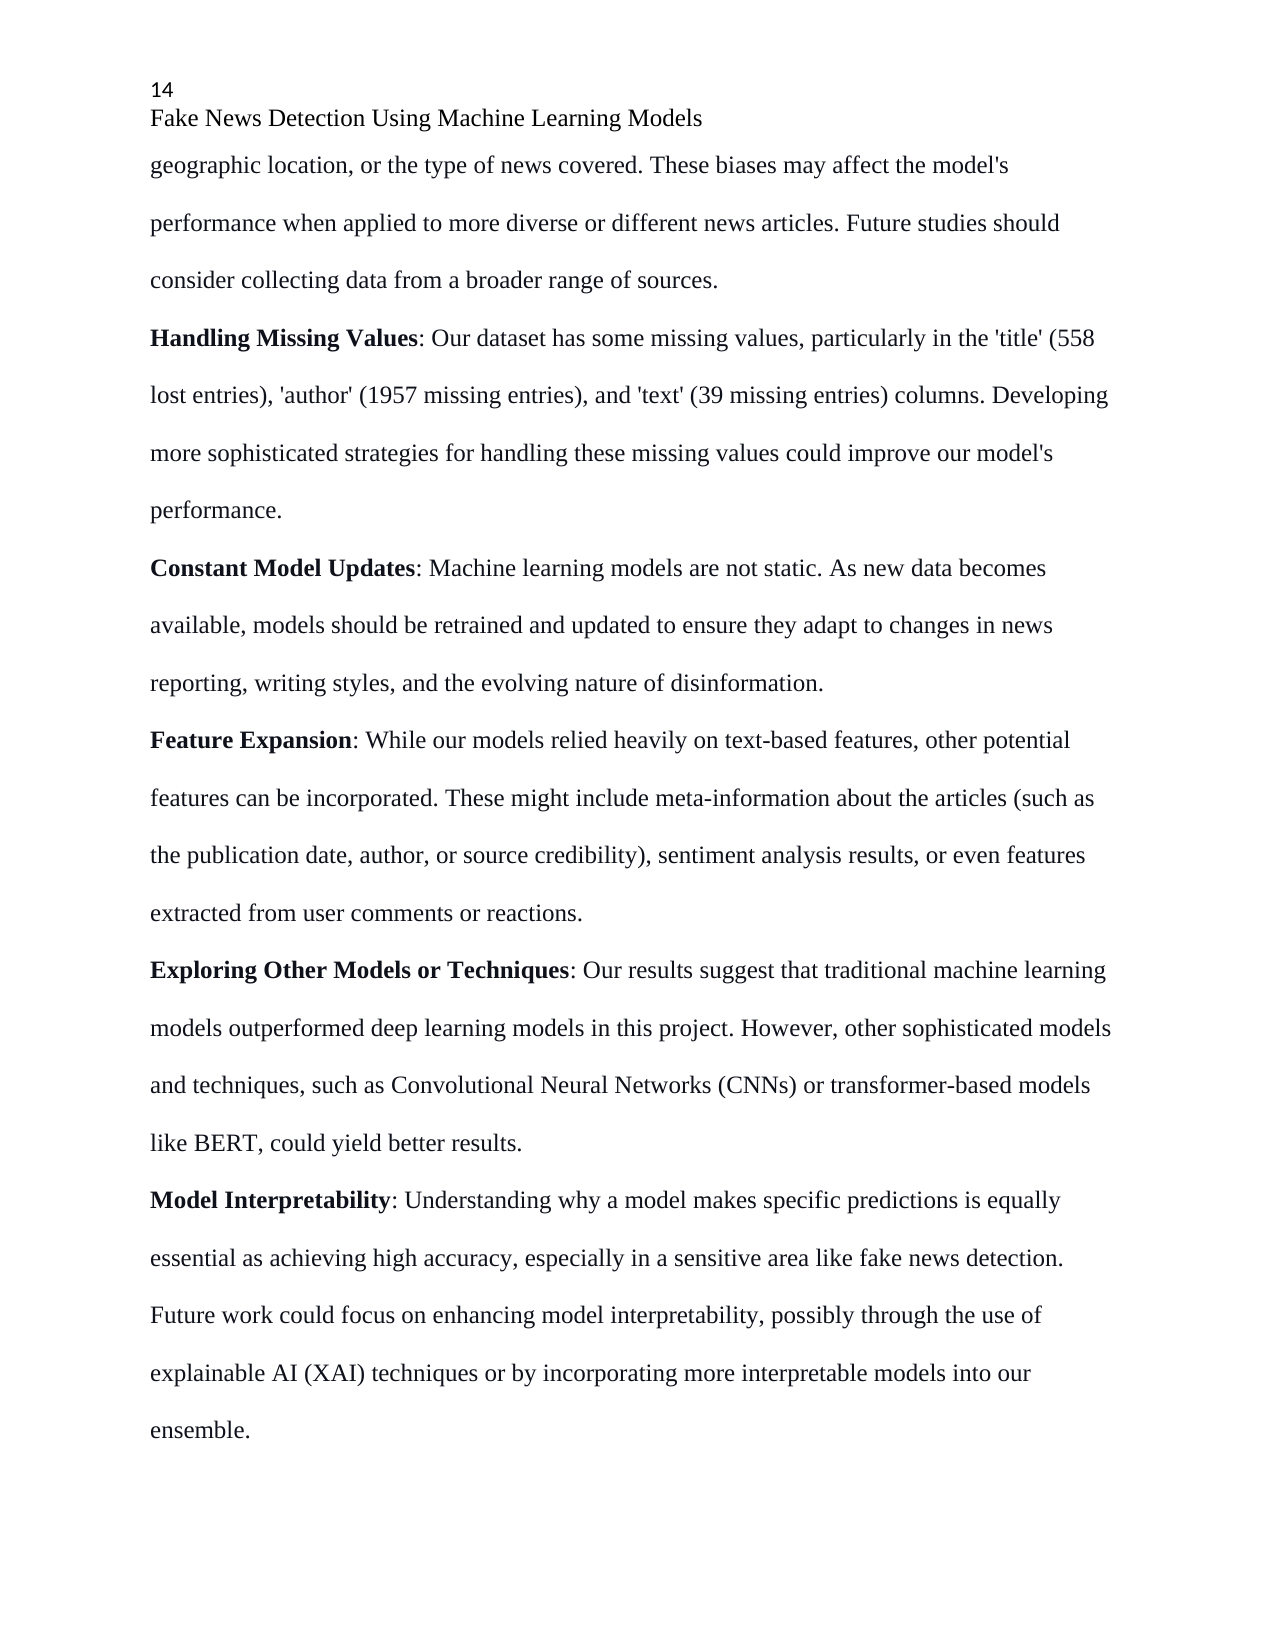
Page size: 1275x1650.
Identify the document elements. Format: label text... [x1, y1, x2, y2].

text Constant Model Updates: Machine learning models are not static. As new data becomes available, models should be retrained and updated to ensure they adapt to changes in news reporting, writing styles, and the evolving nature of disinformation. [150, 553, 1125, 697]
text Exploring Other Models or Techniques: Our results suggest that traditional machine learning models outperformed deep learning models in this project. However, other sophisticated models and techniques, such as Convolutional Neural Networks (CNNs) or transformer-based models like BERT, could yield better results. [150, 956, 1125, 1157]
text Model Interpretability: Understanding why a model makes specific predictions is equally essential as achieving high accuracy, especially in a sensitive area like fake news detection. Future work could focus on enhancing model interpretability, possibly through the use of explainable AI (XAI) techniques or by incorporating more interpretable models into our ensemble. [150, 1186, 1125, 1444]
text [150, 151, 1125, 294]
text Feature Expansion: While our models relied heavily on text-based features, other potential features can be incorporated. These might include meta-information about the articles (such as the publication date, author, or source credibility), sentiment analysis results, or even features extracted from user comments or reactions. [150, 726, 1125, 927]
text Handling Missing Values: Our dataset has some missing values, particularly in the 'title' (558 lost entries), 'author' (1957 missing entries), and 'text' (39 missing entries) columns. Developing more sophisticated strategies for handling these missing values could improve our model's performance. [150, 323, 1125, 524]
